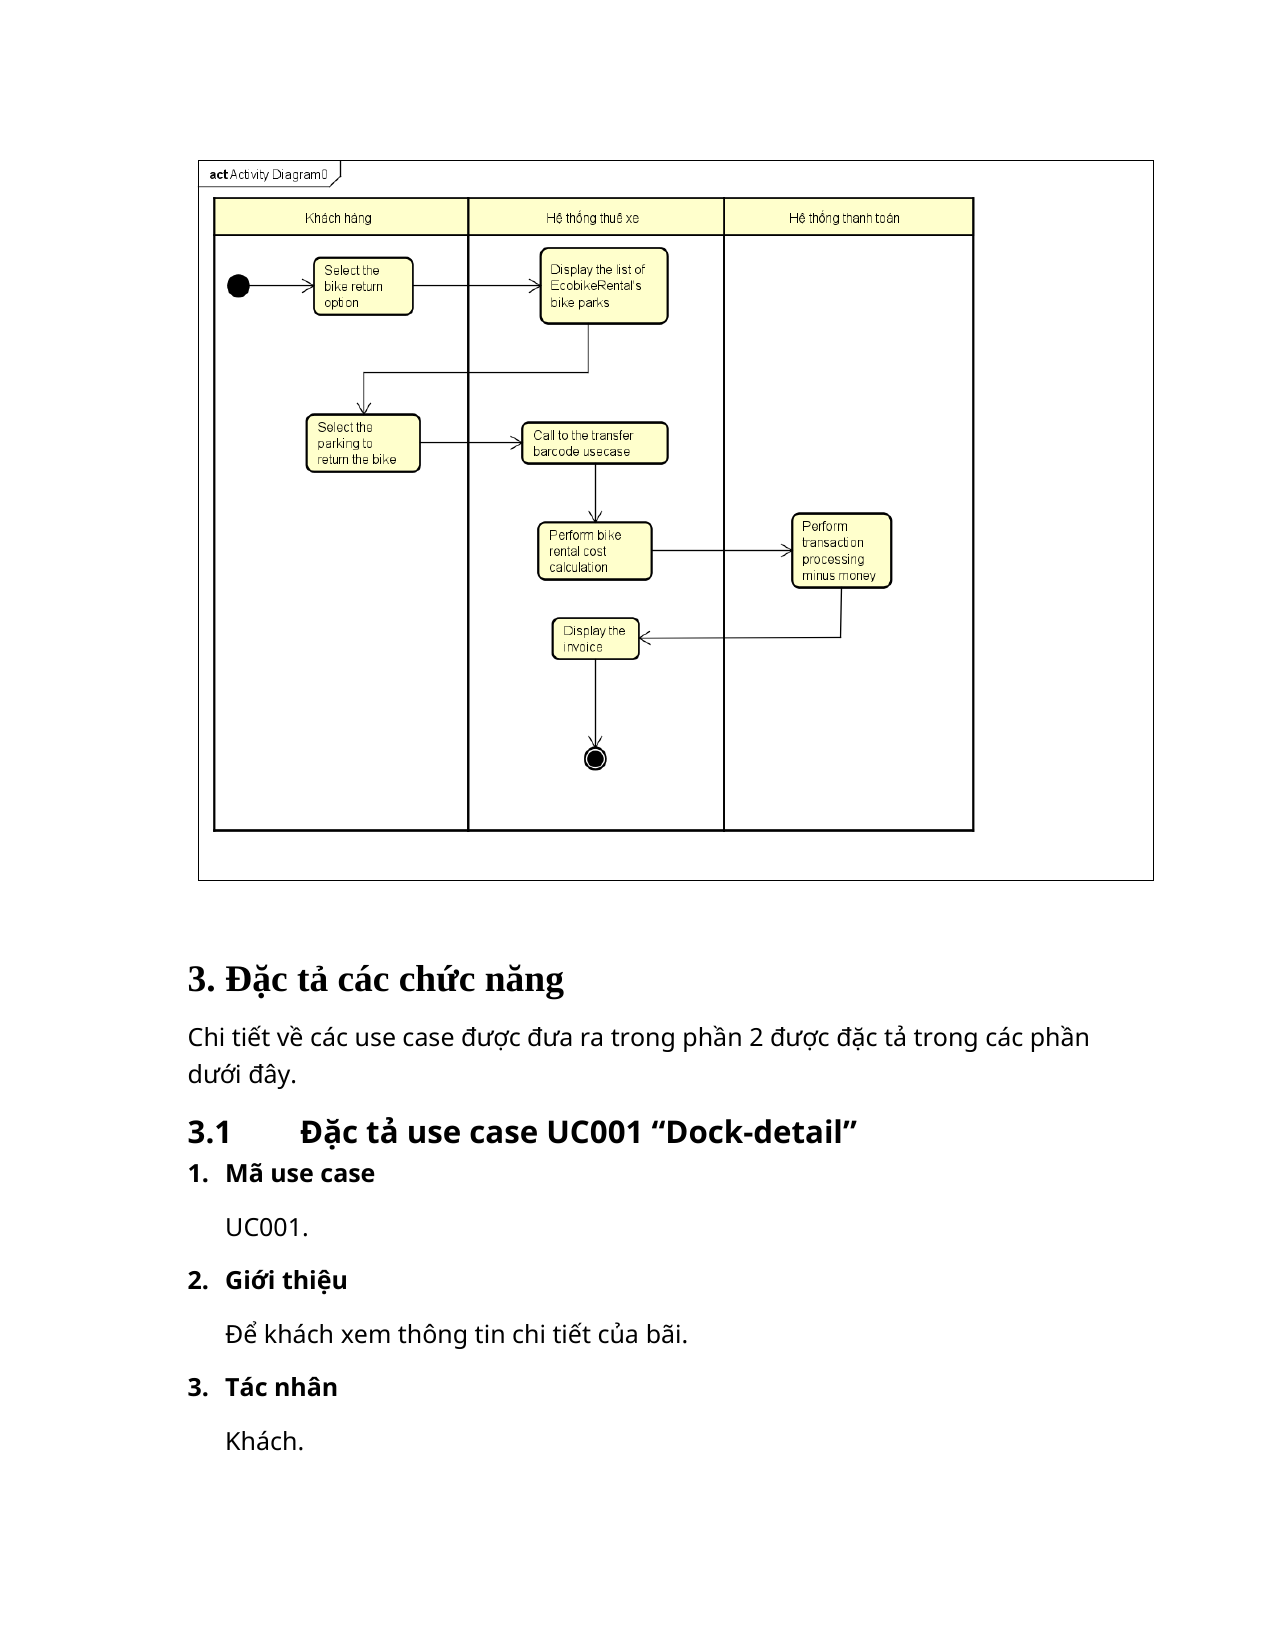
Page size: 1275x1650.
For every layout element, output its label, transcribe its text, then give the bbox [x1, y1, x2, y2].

text Khách. [187, 1423, 1125, 1457]
list Mã use case [187, 1156, 1125, 1190]
list Tác nhân [187, 1370, 1125, 1404]
text UC001. [187, 1209, 1125, 1243]
list Giới thiệu [187, 1263, 1125, 1297]
picture [187, 150, 1163, 890]
text Chi tiết về các use case được đưa ra trong phần 2 được đặc tả trong các phần dưới đây. [187, 1020, 1125, 1091]
text Để khách xem thông tin chi tiết của bãi. [187, 1316, 1125, 1350]
list Đặc tả các chức năng [187, 957, 1125, 1000]
list Đặc tả use case UC001 “Dock-detail” [187, 1110, 1125, 1153]
